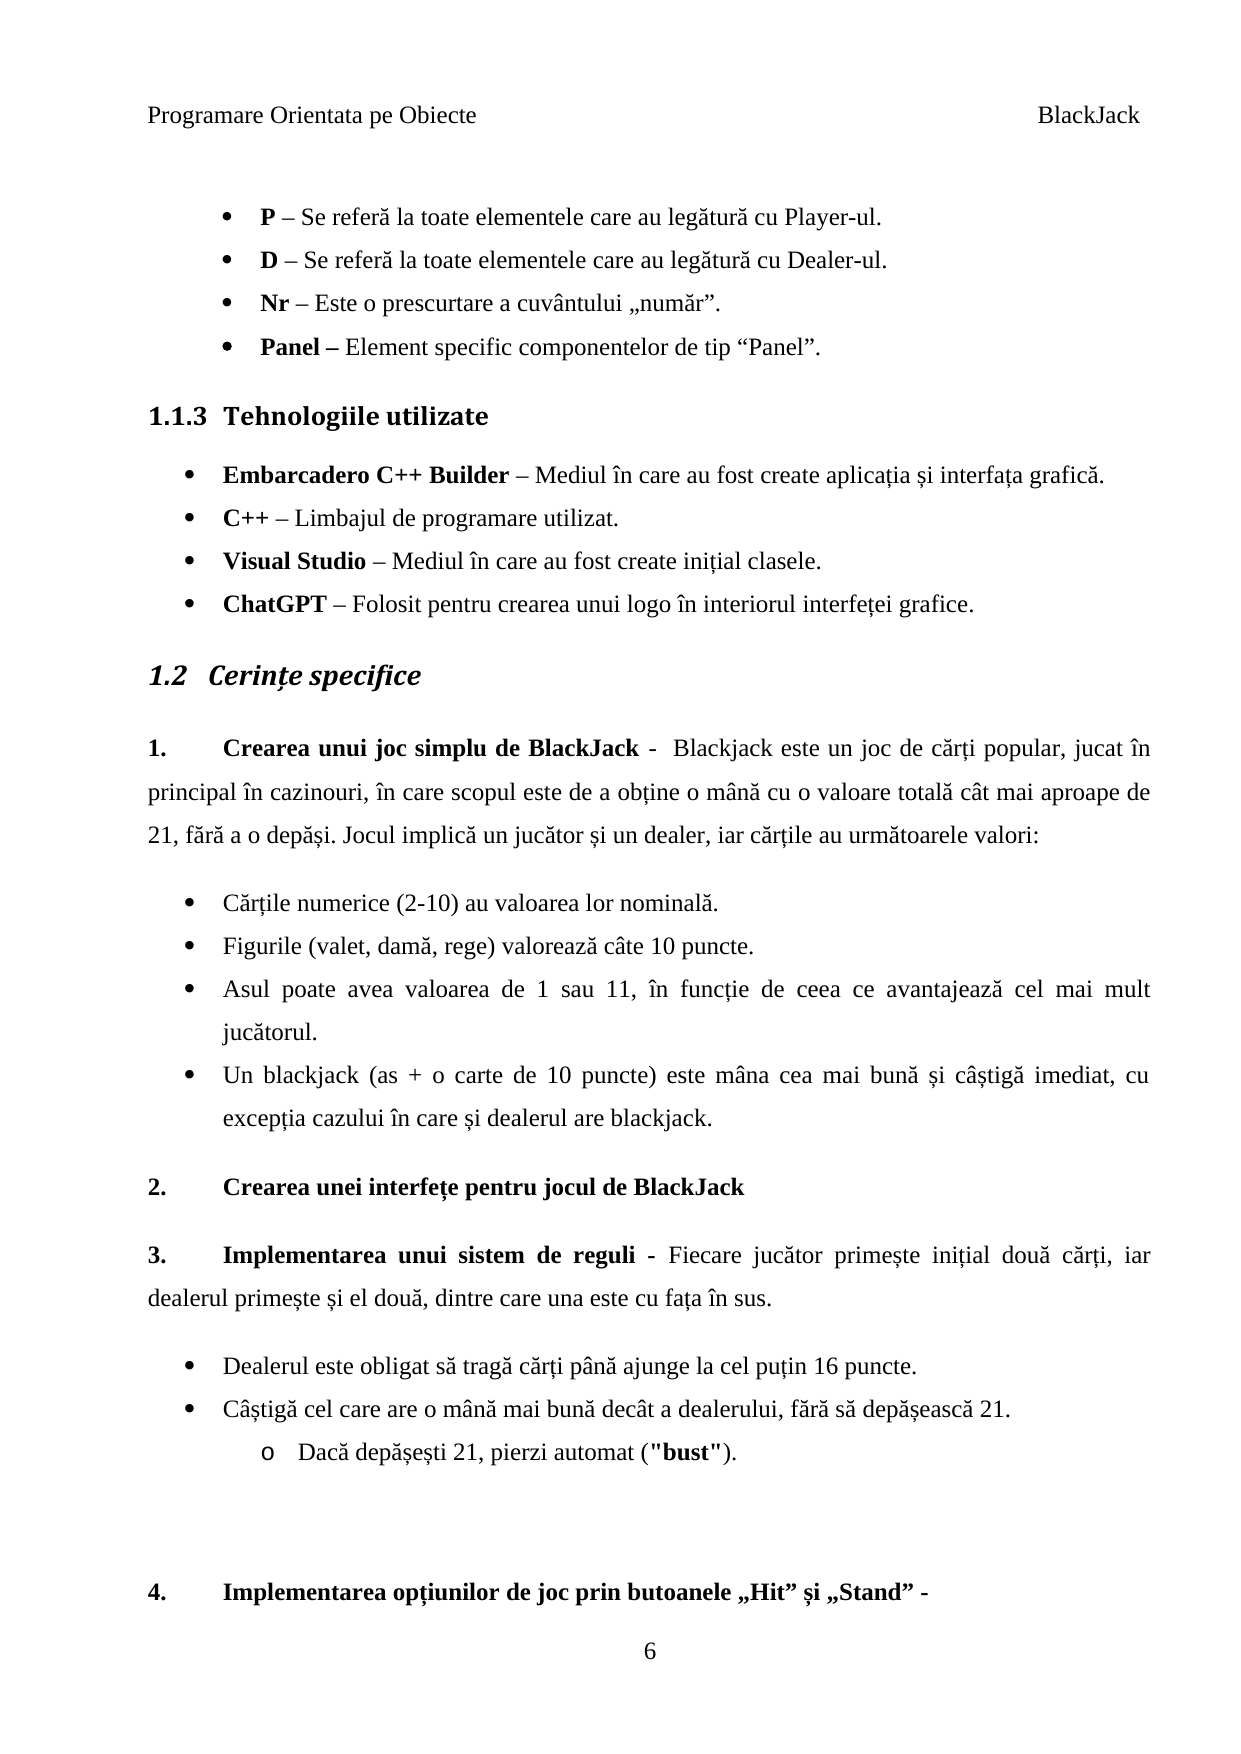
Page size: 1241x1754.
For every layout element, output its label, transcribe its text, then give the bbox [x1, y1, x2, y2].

list D – Se referă la toate elementele care au legătură cu Dealer-ul. [223, 245, 1152, 274]
list C++ – Limbajul de programare utilizat. [185, 503, 1152, 532]
list P – Se referă la toate elementele care au legătură cu Player-ul. [223, 202, 1152, 231]
list ChatGPT – Folosit pentru crearea unui logo în interiorul interfeței grafice. [185, 589, 1152, 618]
list Dealerul este obligat să tragă cărți până ajunge la cel puțin 16 puncte. [185, 1351, 1152, 1380]
text 4. Implementarea opțiunilor de joc prin butoanele „Hit” și „Stand” - [148, 1577, 1152, 1605]
list Figurile (valet, damă, rege) valorează câte 10 puncte. [185, 931, 1152, 960]
list Nr – Este o prescurtare a cuvântului „număr”. [223, 288, 1152, 317]
text 3. Implementarea unui sistem de reguli - Fiecare jucător primește inițial două cărți, iar dealerul primește și el două, dintre care una este cu fața în sus. [148, 1240, 1152, 1312]
text 1. Crearea unui joc simplu de BlackJack - Blackjack este un joc de cărți popular, jucat în principal în cazinouri, în care scopul este de a obține o mână cu o valoare totală cât mai aproape de 21, fără a o depăși. Jocul implică un jucător și un dealer, iar cărțile au următoarele valori: [148, 733, 1152, 848]
subtitle Cerințe specifice [148, 657, 1152, 691]
list Panel – Element specific componentelor de tip “Panel”. [223, 332, 1152, 360]
list Asul poate avea valoarea de 1 sau 11, în funcție de ceea ce avantajează cel mai mult jucătorul. [185, 974, 1152, 1046]
text 2. Crearea unei interfețe pentru jocul de BlackJack [148, 1172, 1152, 1200]
list Visual Studio – Mediul în care au fost create inițial clasele. [185, 546, 1152, 575]
list Câștigă cel care are o mână mai bună decât a dealerului, fără să depășească 21. [185, 1394, 1152, 1423]
list Dacă depășești 21, pierzi automat ("bust"). [260, 1437, 1152, 1468]
list Un blackjack (as + o carte de 10 puncte) este mâna cea mai bună și câștigă imediat, cu excepția cazului în care și dealerul are blackjack. [185, 1060, 1152, 1132]
list Embarcadero C++ Builder – Mediul în care au fost create aplicația și interfața grafică. [185, 460, 1152, 488]
list Cărțile numerice (2-10) au valoarea lor nominală. [185, 888, 1152, 917]
subtitle Tehnologiile utilizate [148, 400, 1152, 431]
